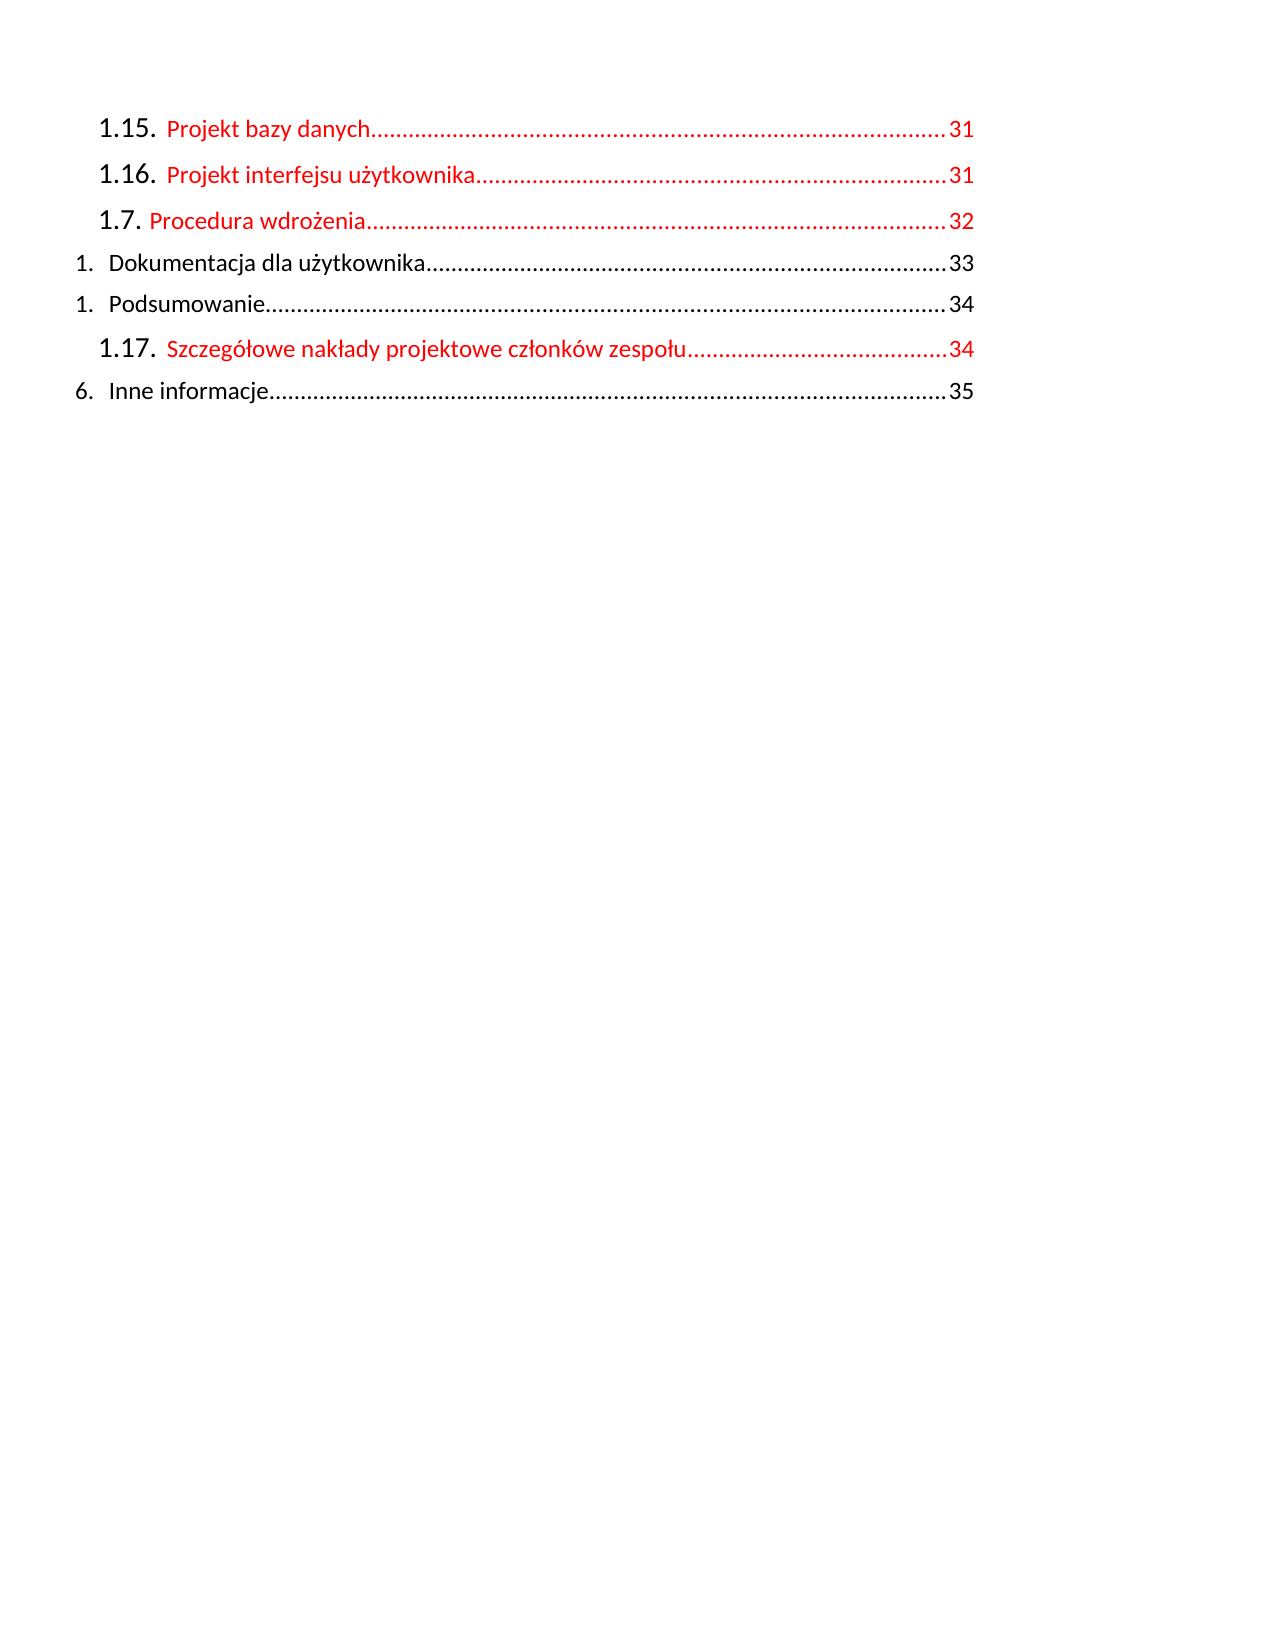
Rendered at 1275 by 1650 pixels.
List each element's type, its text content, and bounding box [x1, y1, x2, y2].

list Procedura wdrożenia 32 [98, 201, 1200, 237]
list Projekt bazy danych 31 [98, 109, 1200, 145]
list Dokumentacja dla użytkownika 33 [75, 247, 1200, 278]
list Projekt interfejsu użytkownika 31 [98, 155, 1200, 191]
list Podsumowanie 34 [75, 288, 1200, 319]
list Szczegółowe nakłady projektowe członków zespołu 34 [98, 329, 1200, 365]
list Inne informacje 35 [75, 375, 1200, 406]
